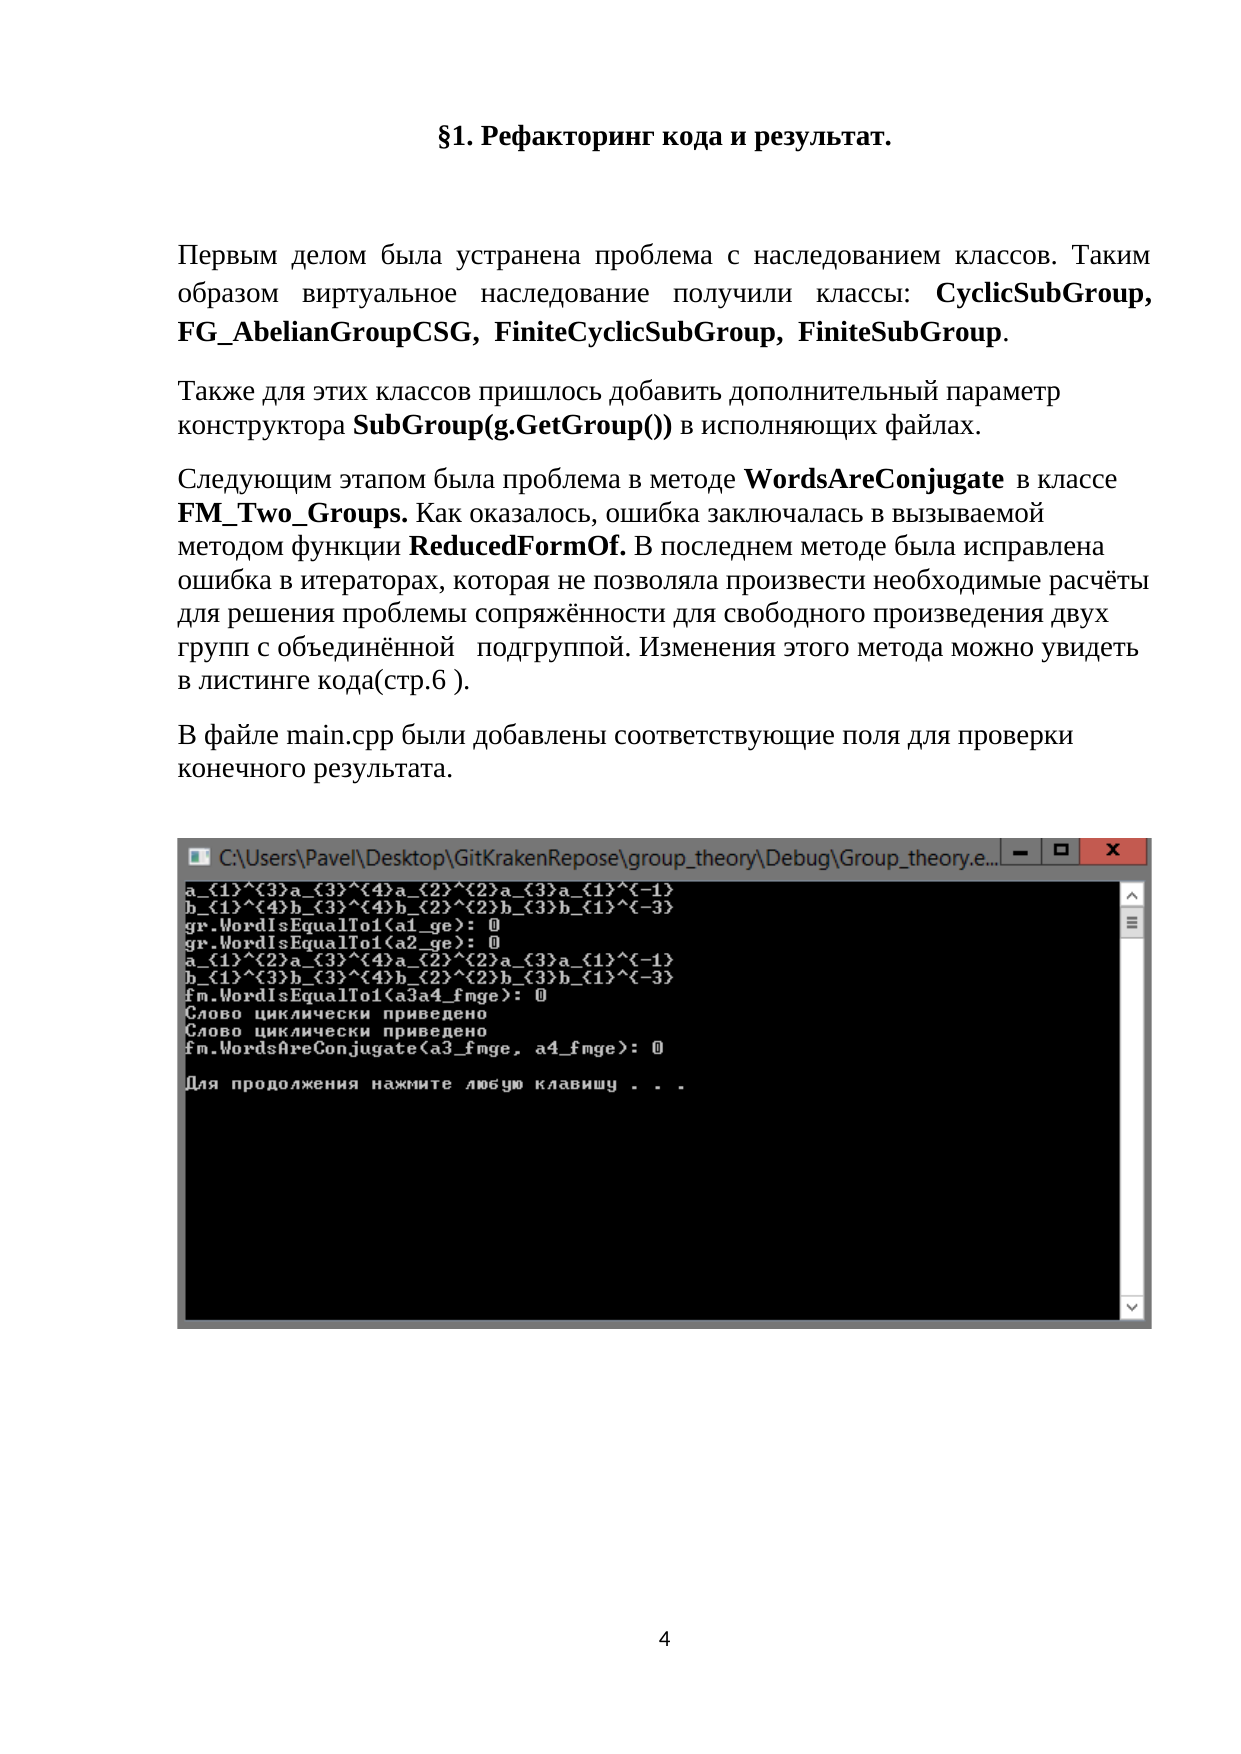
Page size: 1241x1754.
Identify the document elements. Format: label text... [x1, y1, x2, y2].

text §1. Рефакторинг кода и результат. [177, 118, 1152, 152]
text Первым делом была устранена проблема с наследованием классов. Таким образом виртуальное наследование получили классы: CyclicSubGroup, FG_AbelianGroupCSG, FiniteCyclicSubGroup, FiniteSubGroup. [177, 237, 1152, 347]
picture [177, 838, 1152, 1329]
text В файле main.cpp были добавлены соответствующие поля для проверки конечного результата. [177, 717, 1152, 784]
text Следующим этапом была проблема в методе WordsAreConjugate в классе FM_Two_Groups. Как оказалось, ошибка заключалась в вызываемой методом функции ReducedFormOf. В последнем методе была исправлена ошибка в итераторах, которая не позволяла произвести необходимые расчёты для решения проблемы сопряжённости для свободного произведения двух групп с объединённой подгруппой. Изменения этого метода можно увидеть в листинге кода(стр.6 ). [177, 461, 1152, 696]
text Также для этих классов пришлось добавить дополнительный параметр конструктора SubGroup(g.GetGroup()) в исполняющих файлах. [177, 373, 1152, 440]
